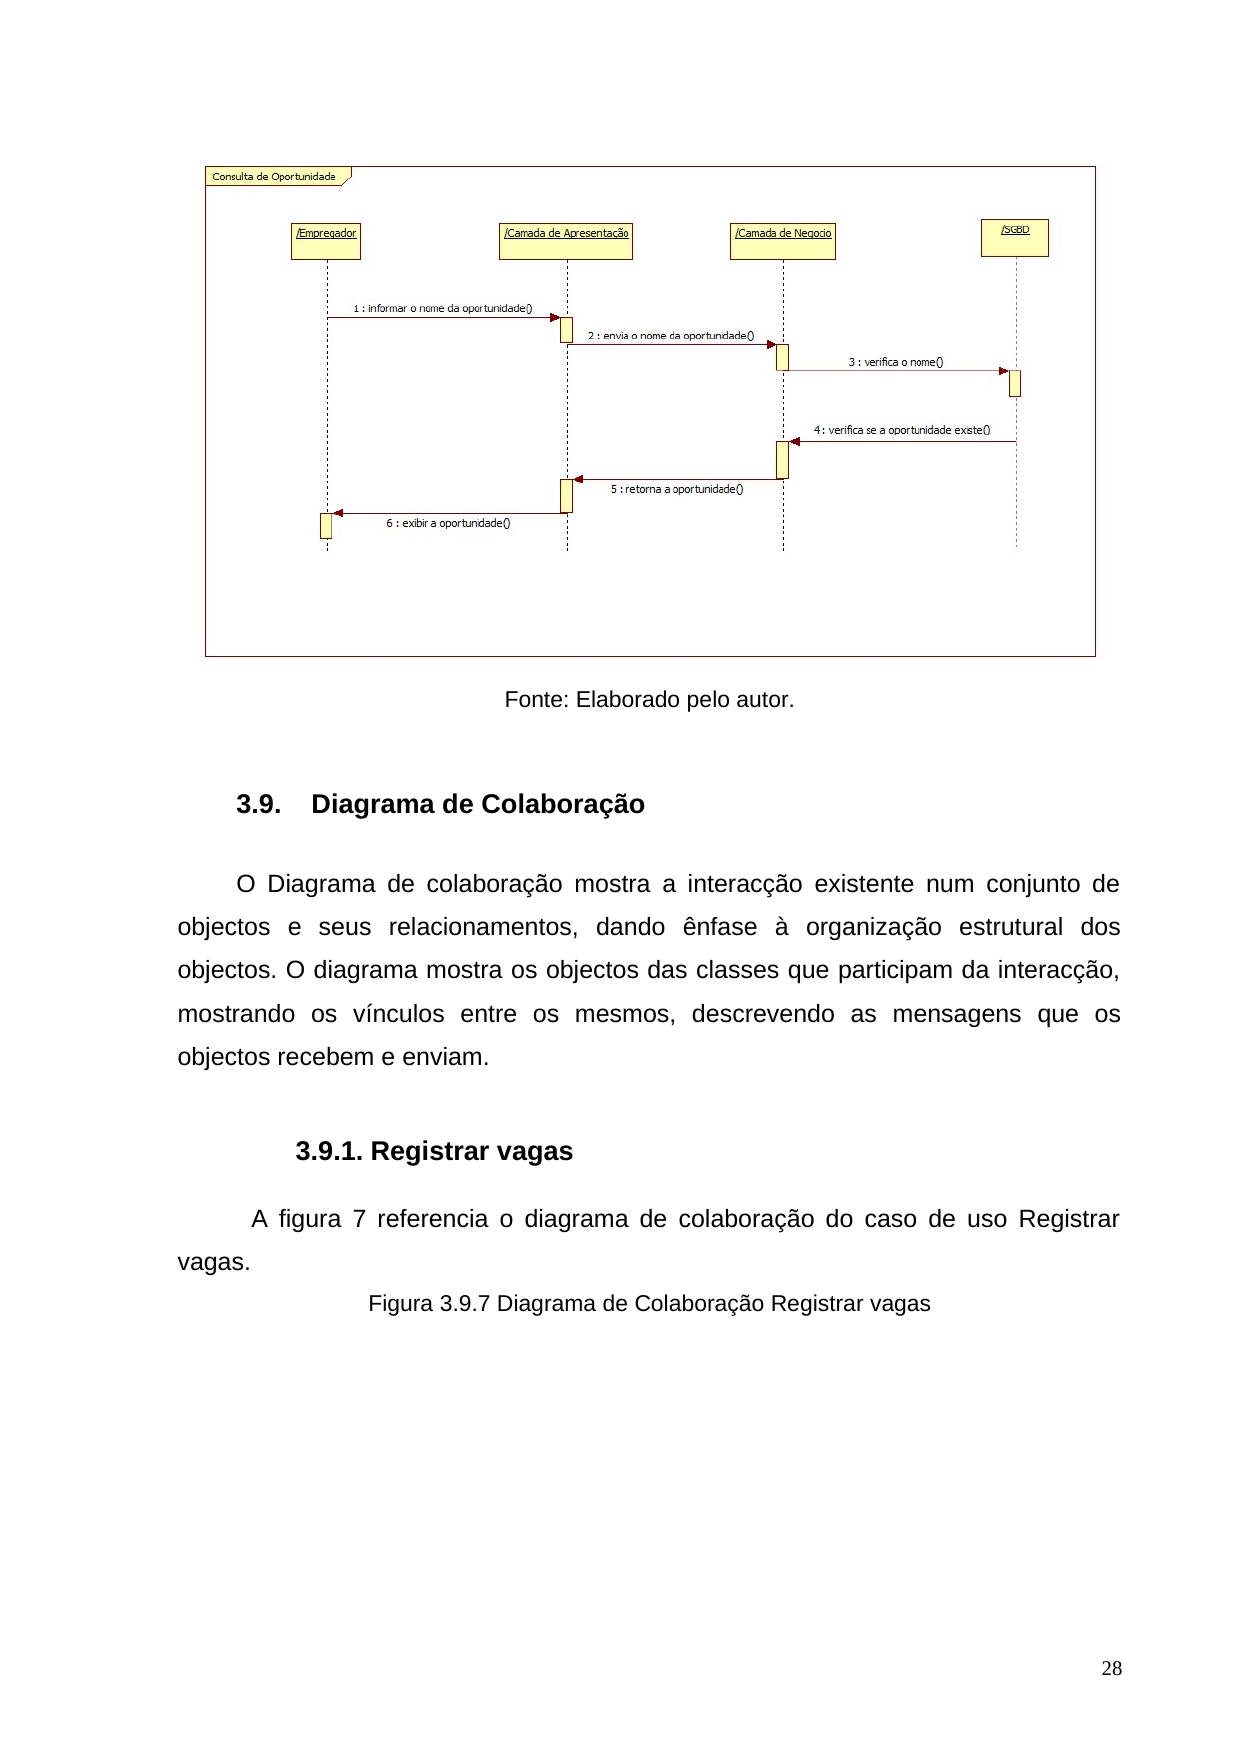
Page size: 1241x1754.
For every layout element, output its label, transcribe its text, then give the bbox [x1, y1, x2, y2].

text O Diagrama de colaboração mostra a interacção existente num conjunto de objectos e seus relacionamentos, dando ênfase à organização estrutural dos objectos. O diagrama mostra os objectos das classes que participam da interacção, mostrando os vínculos entre os mesmos, descrevendo as mensagens que os objectos recebem e enviam. [177, 869, 1122, 1070]
picture [186, 147, 1114, 674]
text A figura 7 referencia o diagrama de colaboração do caso de uso Registrar vagas. [177, 1203, 1122, 1275]
subtitle Registrar vagas [295, 1135, 1122, 1166]
subtitle Diagrama de Colaboração [236, 788, 1122, 819]
text Fonte: Elaborado pelo autor. [177, 686, 1122, 712]
